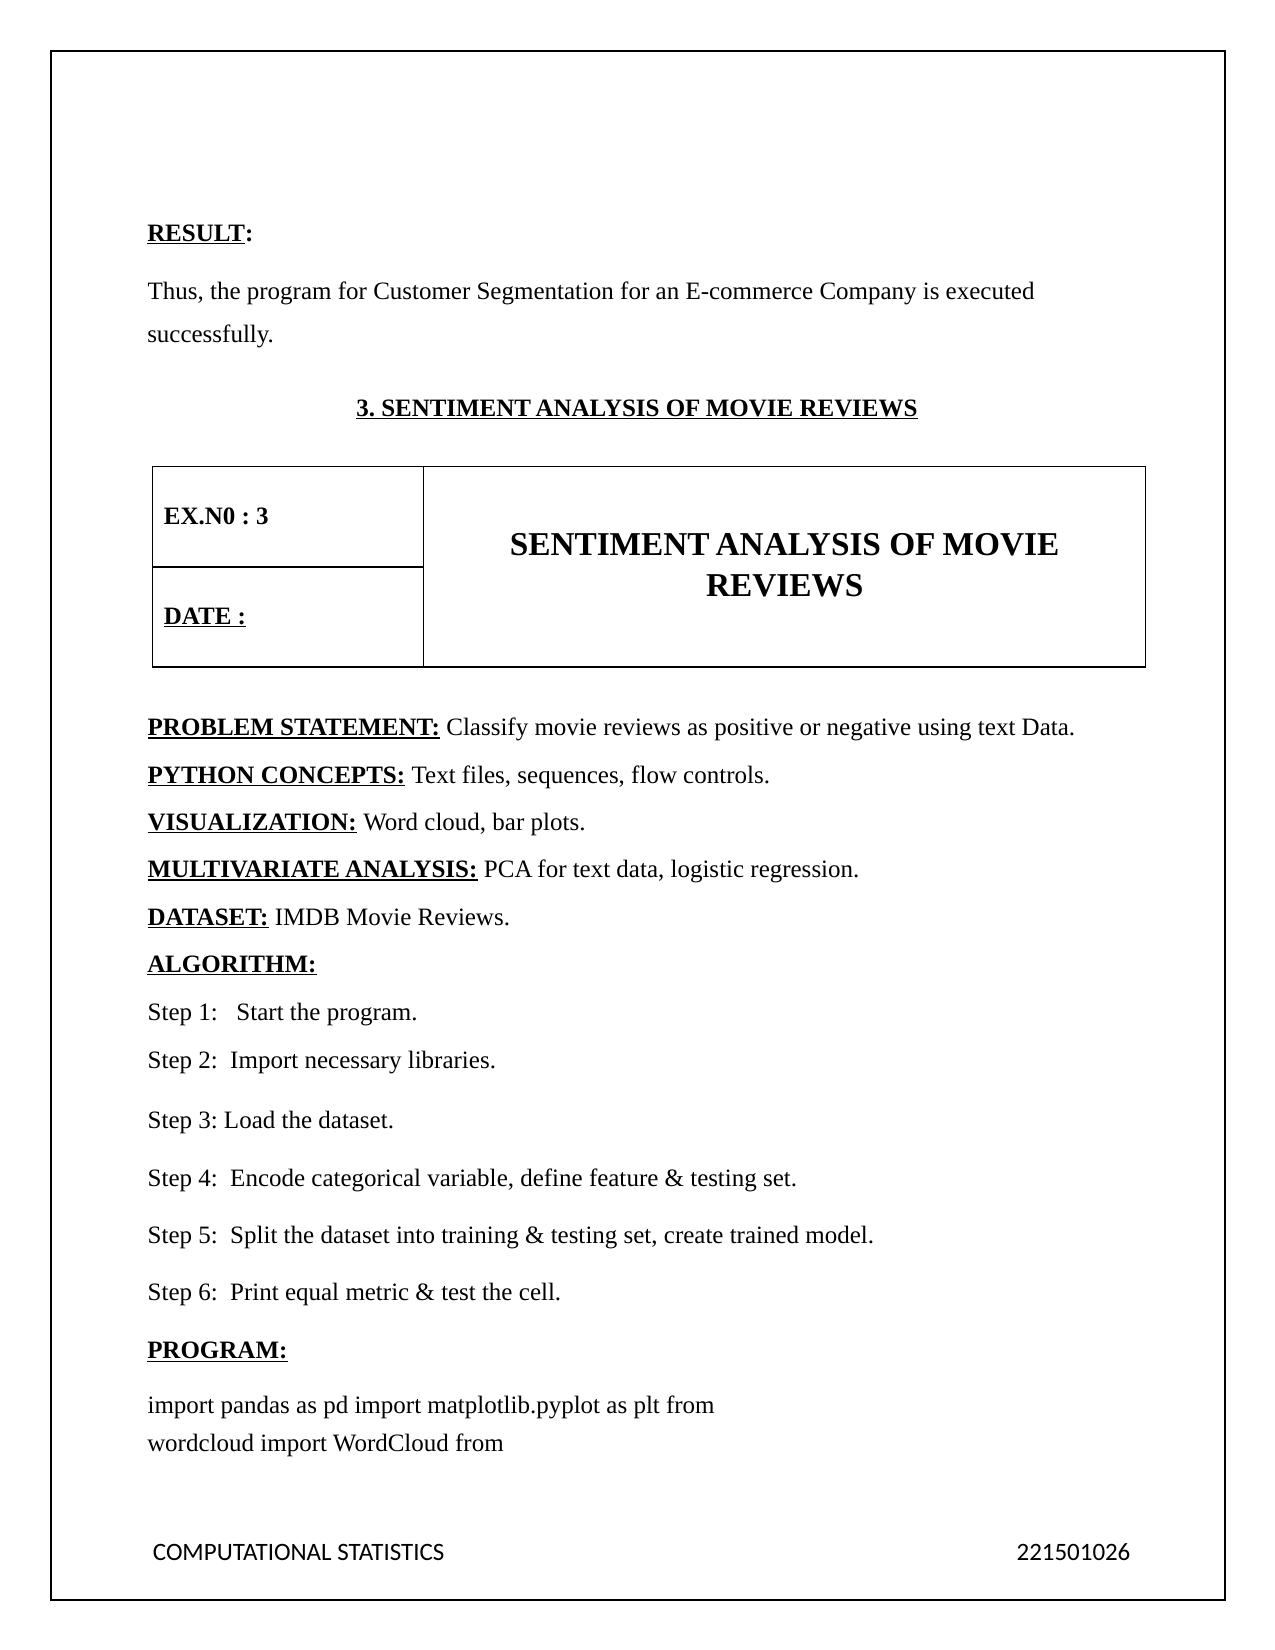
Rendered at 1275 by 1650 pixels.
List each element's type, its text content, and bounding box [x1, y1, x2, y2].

text VISUALIZATION: Word cloud, bar plots. [147, 807, 1131, 836]
text Thus, the program for Customer Segmentation for an E-commerce Company is executed successfully. [147, 276, 1131, 348]
text Step 3: Load the dataset. [147, 1105, 1131, 1133]
text Step 5: Split the dataset into training & testing set, create trained model. [147, 1221, 1131, 1249]
text PYTHON CONCEPTS: Text files, sequences, flow controls. [147, 760, 1131, 788]
text PROBLEM STATEMENT: Classify movie reviews as positive or negative using text Data. [147, 712, 1080, 741]
table_cell DATE : [153, 568, 423, 666]
text RESULT: [147, 218, 1131, 246]
text Step 1: Start the program. [147, 997, 1131, 1026]
text PROGRAM: [147, 1336, 1131, 1364]
text 3. SENTIMENT ANALYSIS OF MOVIE REVIEWS [356, 393, 1131, 422]
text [147, 1390, 741, 1457]
text Step 2: Import necessary libraries. [147, 1045, 1131, 1073]
text ALGORITHM: [147, 949, 1131, 978]
text DATASET: IMDB Movie Reviews. [147, 902, 1131, 930]
table_header EX.N0 : 3 [153, 467, 423, 566]
table_header SENTIMENT ANALYSIS OF MOVIE REVIEWS [424, 467, 1145, 666]
text MULTIVARIATE ANALYSIS: PCA for text data, logistic regression. [147, 854, 1131, 883]
text Step 6: Print equal metric & test the cell. [147, 1277, 1131, 1306]
text Step 4: Encode categorical variable, define feature & testing set. [147, 1163, 1131, 1192]
